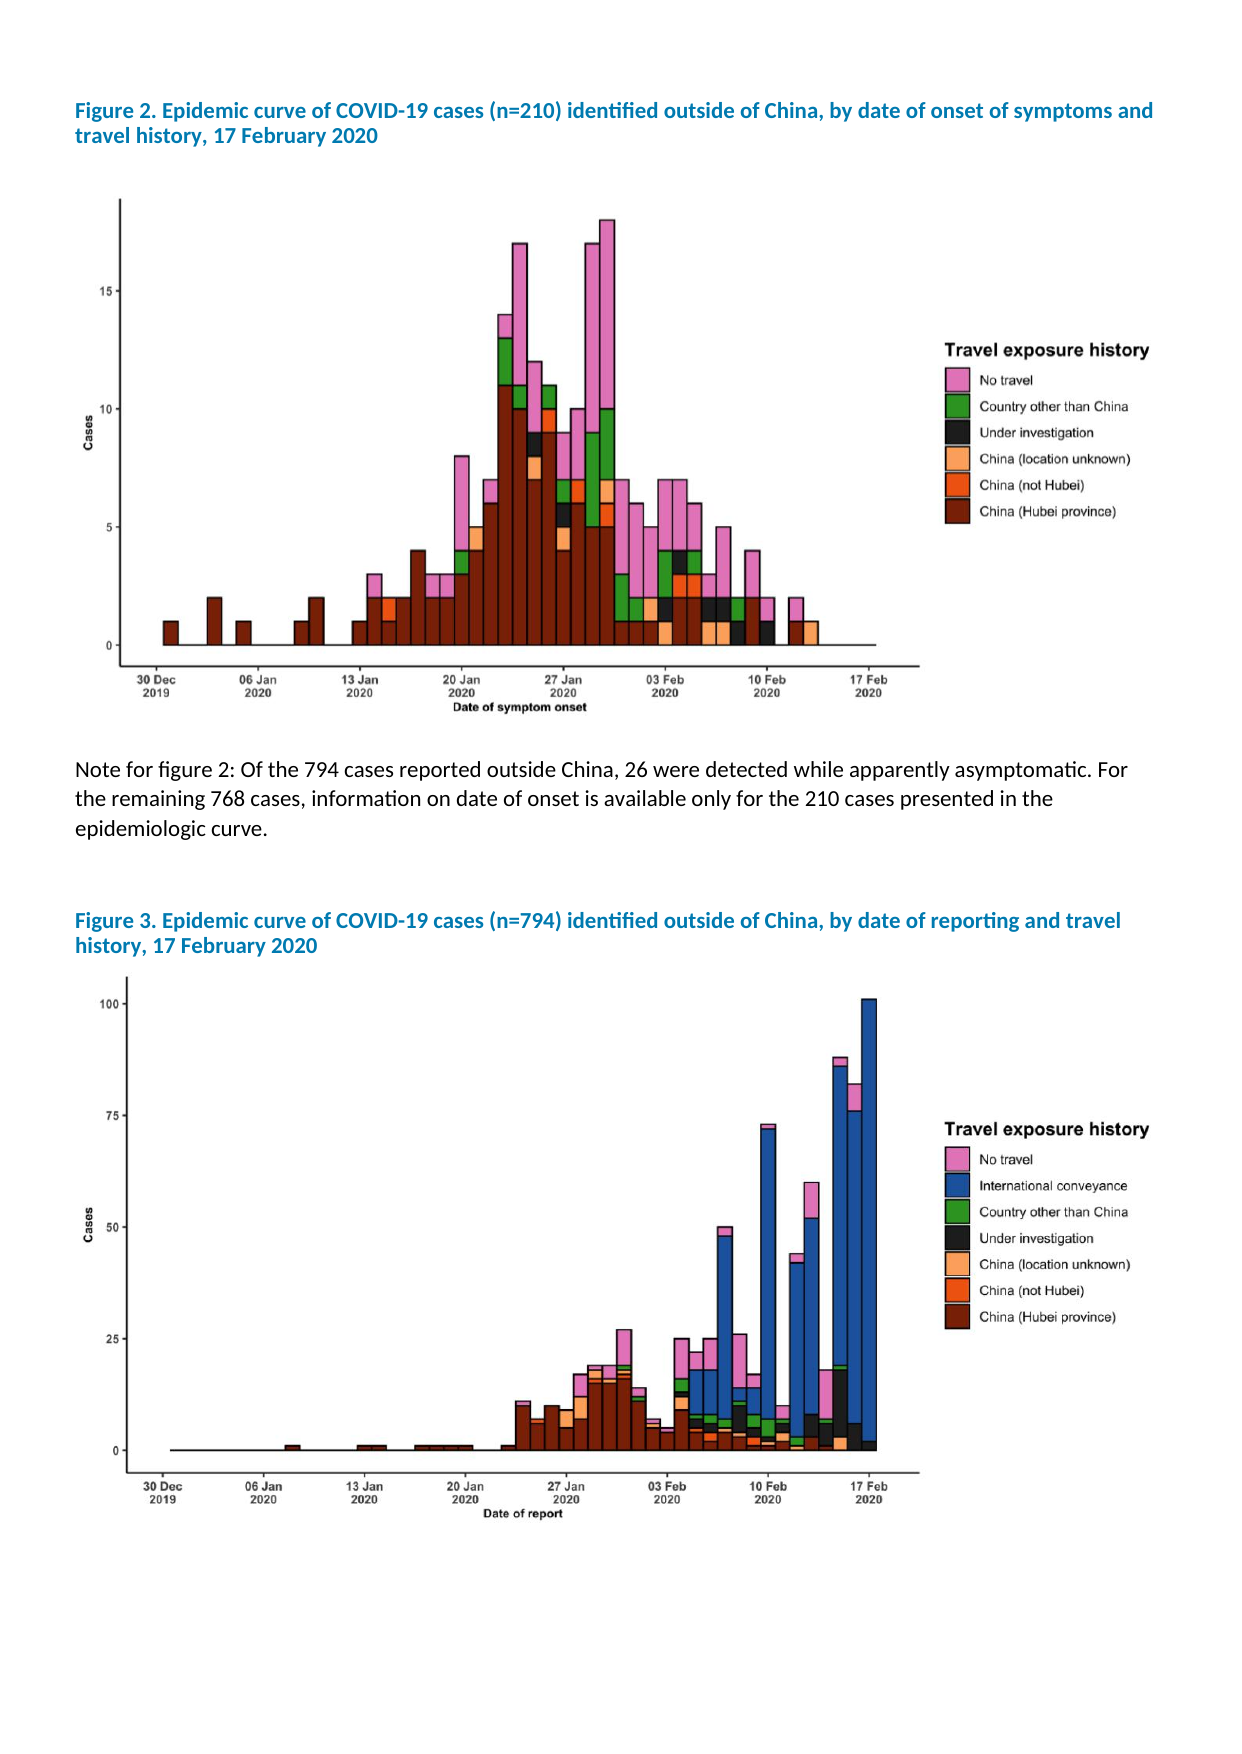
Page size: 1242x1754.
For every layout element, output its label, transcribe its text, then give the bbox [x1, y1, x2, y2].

text Figure 2. Epidemic curve of COVID-19 cases (n=210) identified outside of China, by date of onset of symptoms and travel history, 17 February 2020 [75, 98, 1157, 149]
text Note for figure 2: Of the 794 cases reported outside China, 26 were detected while apparently asymptomatic. For the remaining 768 cases, information on date of onset is available only for the 210 cases presented in the epidemiologic curve. [75, 755, 1132, 842]
text Figure 3. Epidemic curve of COVID-19 cases (n=794) identified outside of China, by date of reporting and travel history, 17 February 2020 [75, 908, 1124, 959]
picture [75, 960, 1166, 1549]
picture [75, 177, 1166, 718]
